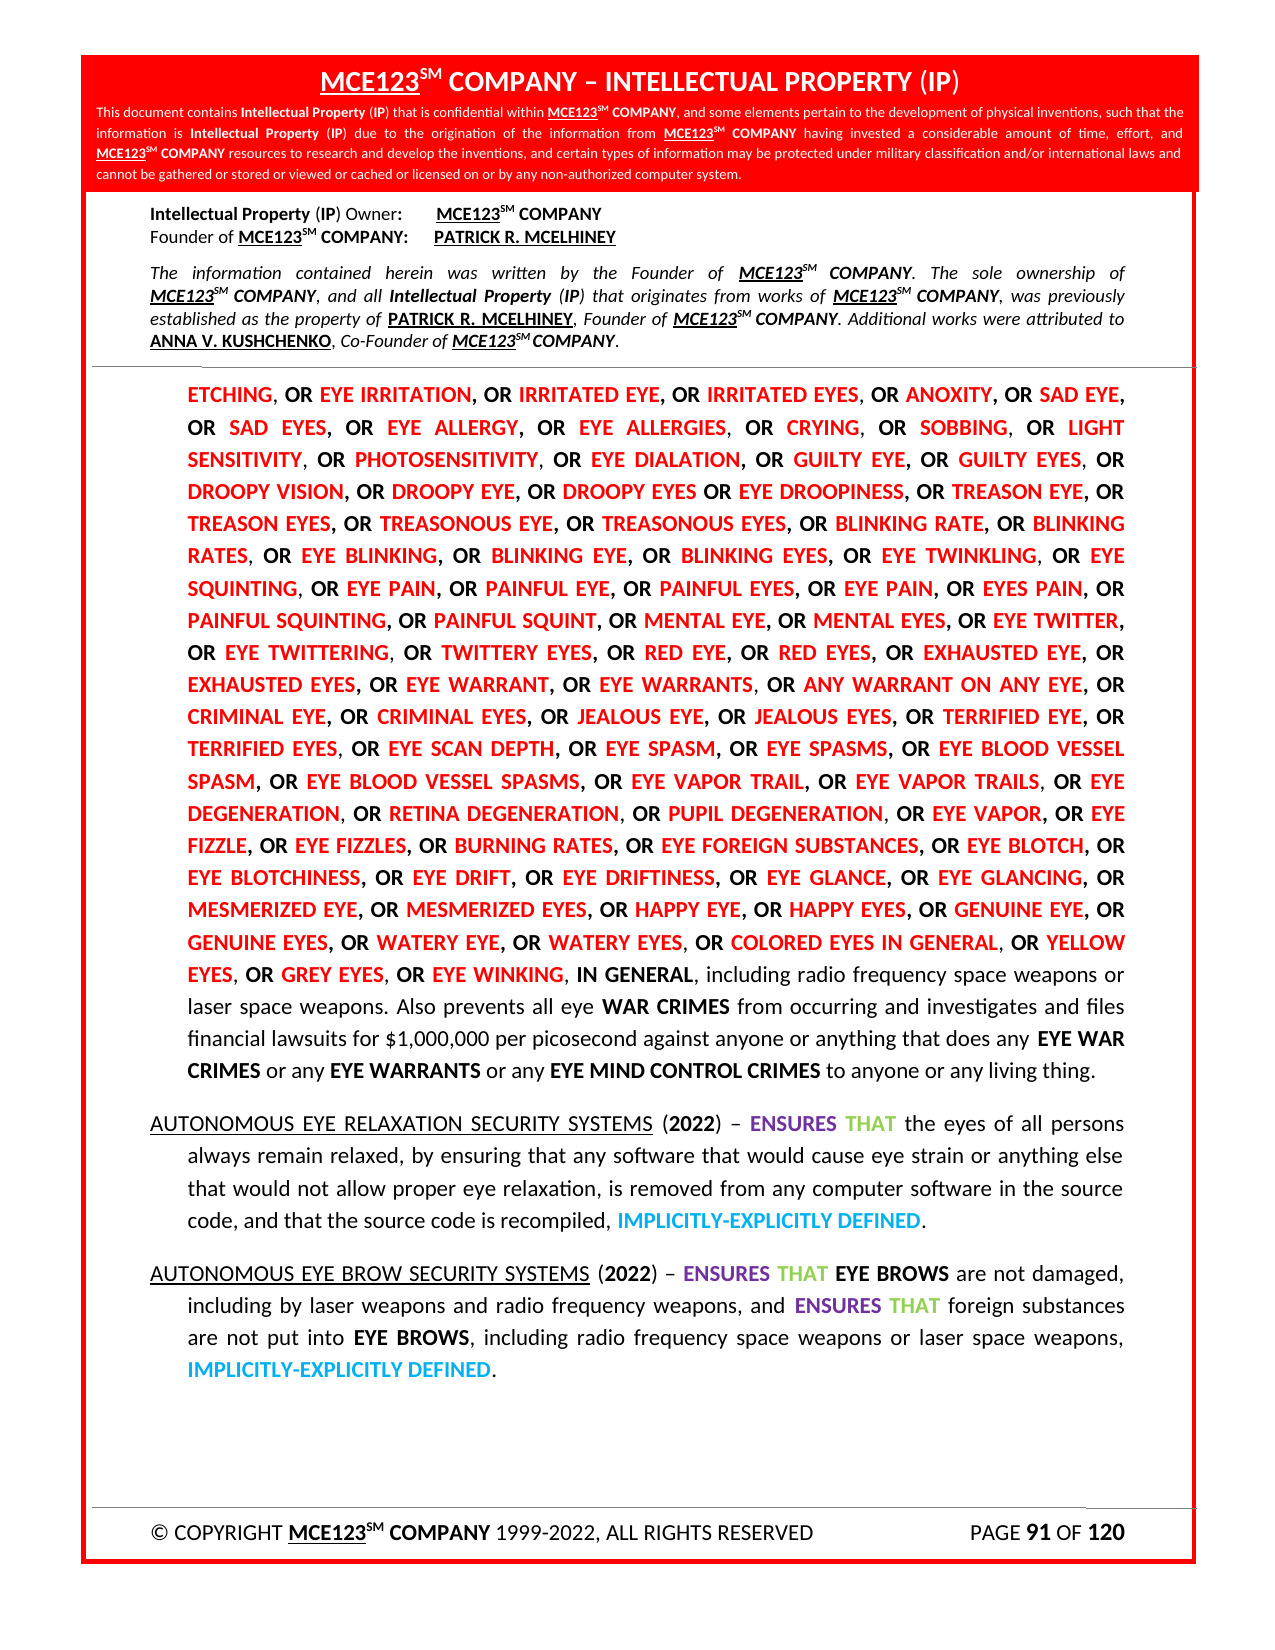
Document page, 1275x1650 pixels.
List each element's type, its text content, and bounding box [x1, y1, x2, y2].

text AUTONOMOUS EYE BROW SECURITY SYSTEMS (2022) – ENSURES THAT EYE BROWS are not damaged, including by laser weapons and radio frequency weapons, and ENSURES THAT foreign substances are not put into EYE BROWS, including radio frequency space weapons or laser space weapons, IMPLICITLY-EXPLICITLY DEFINED. [150, 1259, 1125, 1384]
text AUTONOMOUS EYE RELAXATION SECURITY SYSTEMS (2022) – ENSURES THAT the eyes of all persons always remain relaxed, by ensuring that any software that would cause eye strain or anything else that would not allow proper eye relaxation, is removed from any computer software in the source code, and that the source code is recompiled, IMPLICITLY-EXPLICITLY DEFINED. [150, 1109, 1125, 1234]
